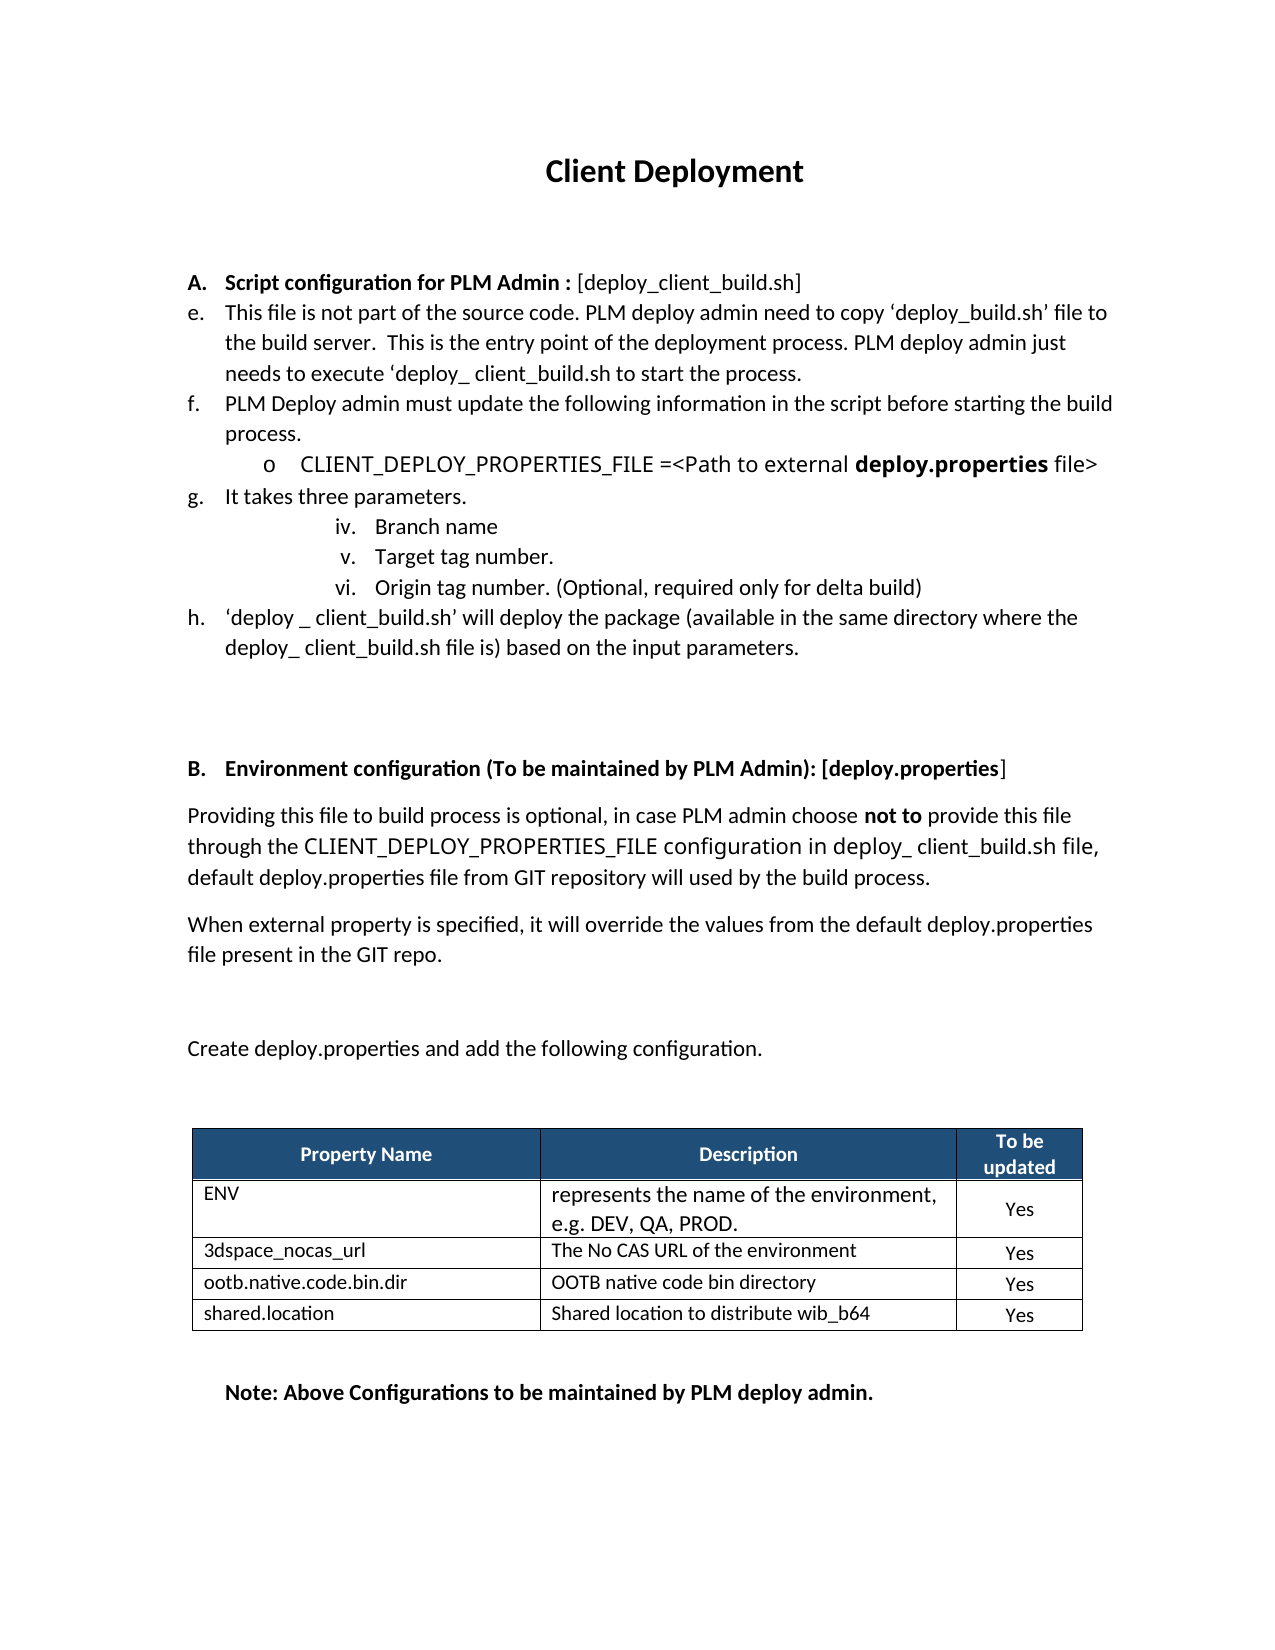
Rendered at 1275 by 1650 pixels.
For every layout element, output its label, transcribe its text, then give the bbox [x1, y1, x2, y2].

list Target tag number. [356, 542, 1125, 571]
table_cell OOTB native code bin directory [541, 1269, 956, 1299]
table_header To be updated [957, 1129, 1082, 1179]
table_cell shared.location [193, 1300, 540, 1330]
list It takes three parameters. [187, 482, 1125, 510]
table_cell represents the name of the environment, e.g. DEV, QA, PROD. [541, 1181, 956, 1237]
table_cell Shared location to distribute wib_b64 [541, 1300, 956, 1330]
text Note: Above Configurations to be maintained by PLM deploy admin. [150, 1378, 1125, 1406]
list Client Deployment [225, 150, 1125, 191]
list ‘deploy _ client_build.sh’ will deploy the package (available in the same directory where the deploy_ client_build.sh file is) based on the input parameters. [187, 603, 1125, 661]
table_header Description [541, 1129, 956, 1179]
list CLIENT_DEPLOY_PROPERTIES_FILE =<Path to external deploy.properties file> [262, 449, 1125, 480]
text Create deploy.properties and add the following configuration. [150, 1034, 1125, 1062]
list This file is not part of the source code. PLM deploy admin need to copy ‘deploy_build.sh’ file to the build server. This is the entry point of the deployment process. PLM deploy admin just needs to execute ‘deploy_ client_build.sh to start the process. [187, 298, 1125, 387]
table_cell Yes [957, 1238, 1082, 1268]
table_header Property Name [193, 1129, 540, 1179]
table_cell Yes [957, 1181, 1082, 1237]
table_cell 3dspace_nocas_url [193, 1238, 540, 1268]
table_cell ootb.native.code.bin.dir [193, 1269, 540, 1299]
list Script configuration for PLM Admin : [deploy_client_build.sh] [187, 268, 1125, 296]
list Origin tag number. (Optional, required only for delta build) [356, 573, 1125, 601]
text Providing this file to build process is optional, in case PLM admin choose not to provide this file through the CLIENT_DEPLOY_PROPERTIES_FILE configuration in deploy_ client_build.sh file, default deploy.properties file from GIT repository will used by the build process. [187, 801, 1125, 891]
table_cell Yes [957, 1300, 1082, 1330]
list Environment configuration (To be maintained by PLM Admin): [deploy.properties] [187, 754, 1125, 782]
table_cell ENV [193, 1181, 540, 1237]
list PLM Deploy admin must update the following information in the script before starting the build process. [187, 389, 1125, 447]
table_cell The No CAS URL of the environment [541, 1238, 956, 1268]
text When external property is specified, it will override the values from the default deploy.properties file present in the GIT repo. [187, 910, 1125, 968]
table_cell Yes [957, 1269, 1082, 1299]
list Branch name [356, 512, 1125, 540]
